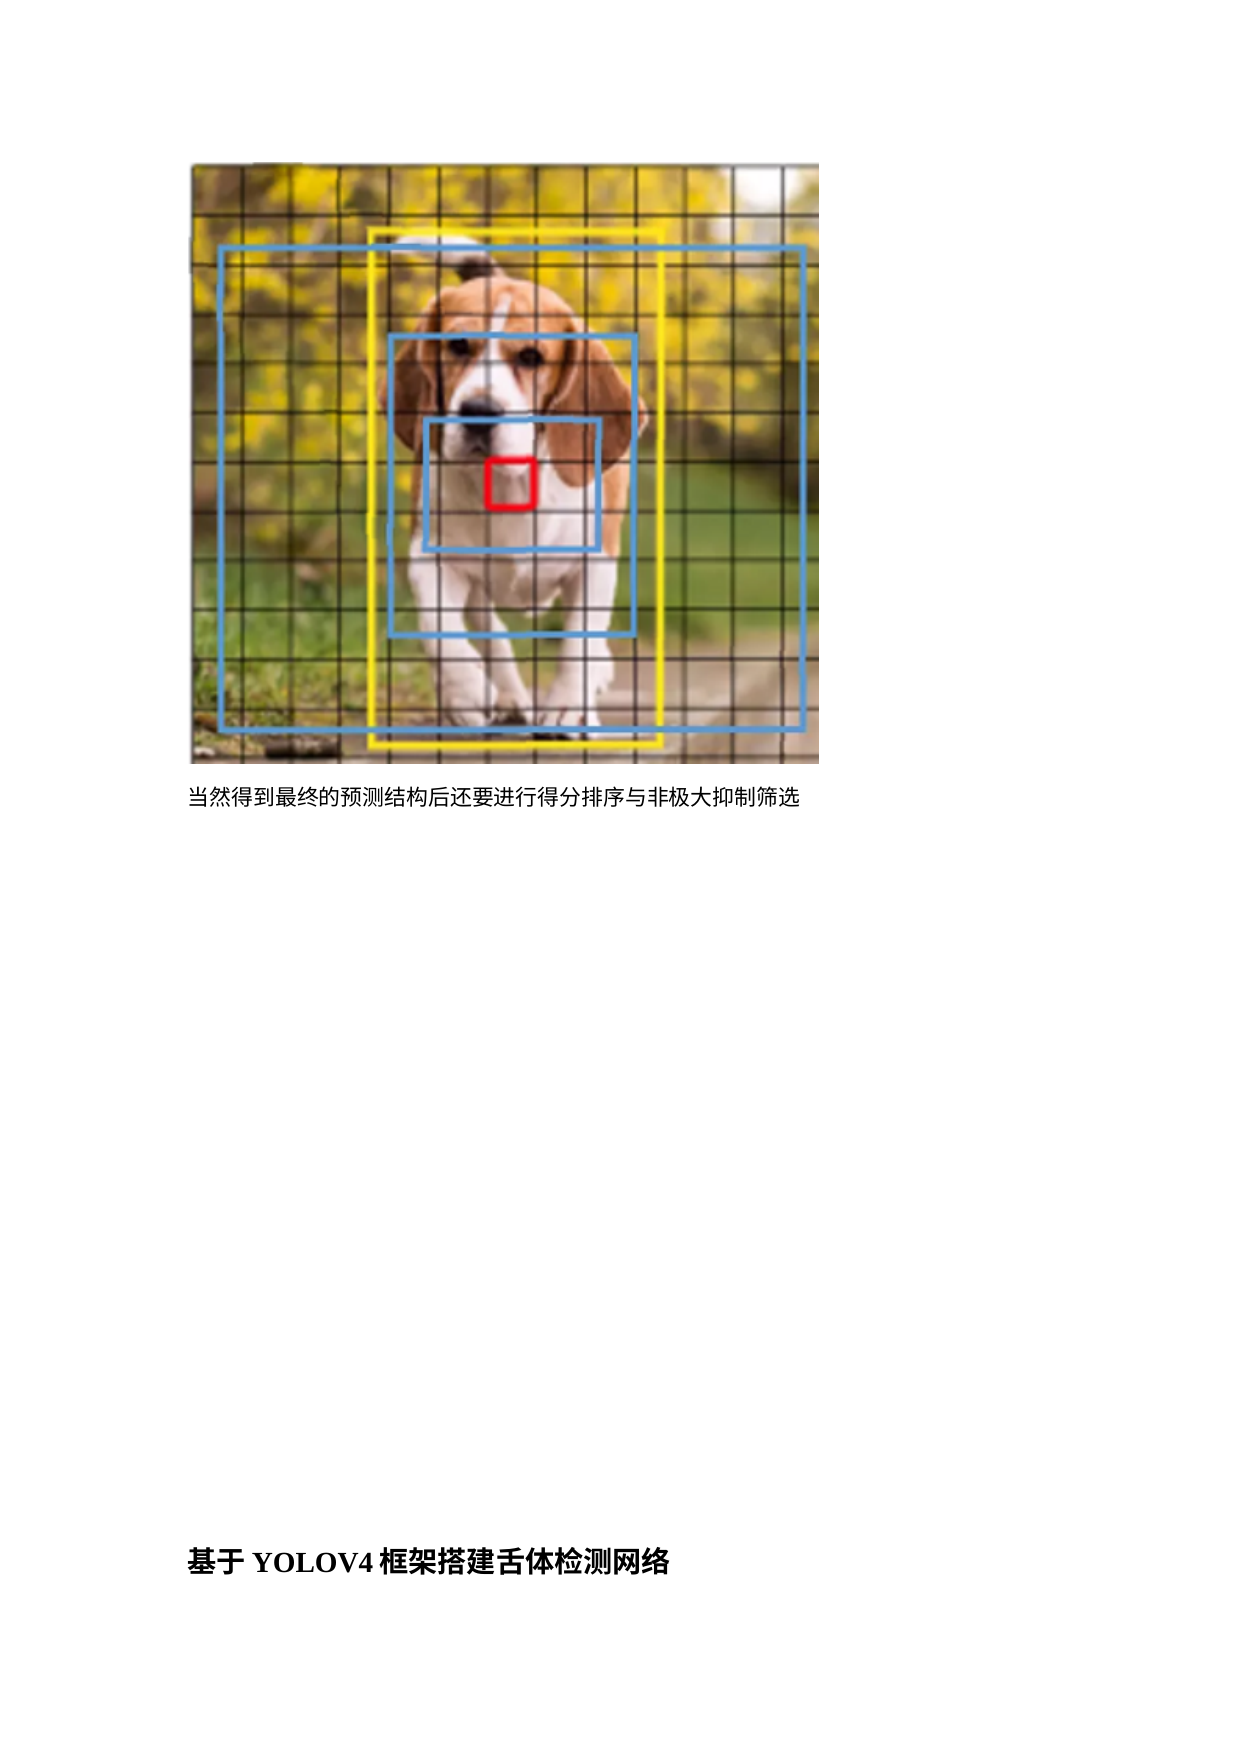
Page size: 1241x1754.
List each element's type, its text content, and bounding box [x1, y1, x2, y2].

list 当然得到最终的预测结构后还要进行得分排序与非极大抑制筛选 [187, 779, 1053, 812]
picture [187, 162, 819, 764]
text 基于YOLOV4框架搭建舌体检测网络 [187, 1527, 1053, 1592]
